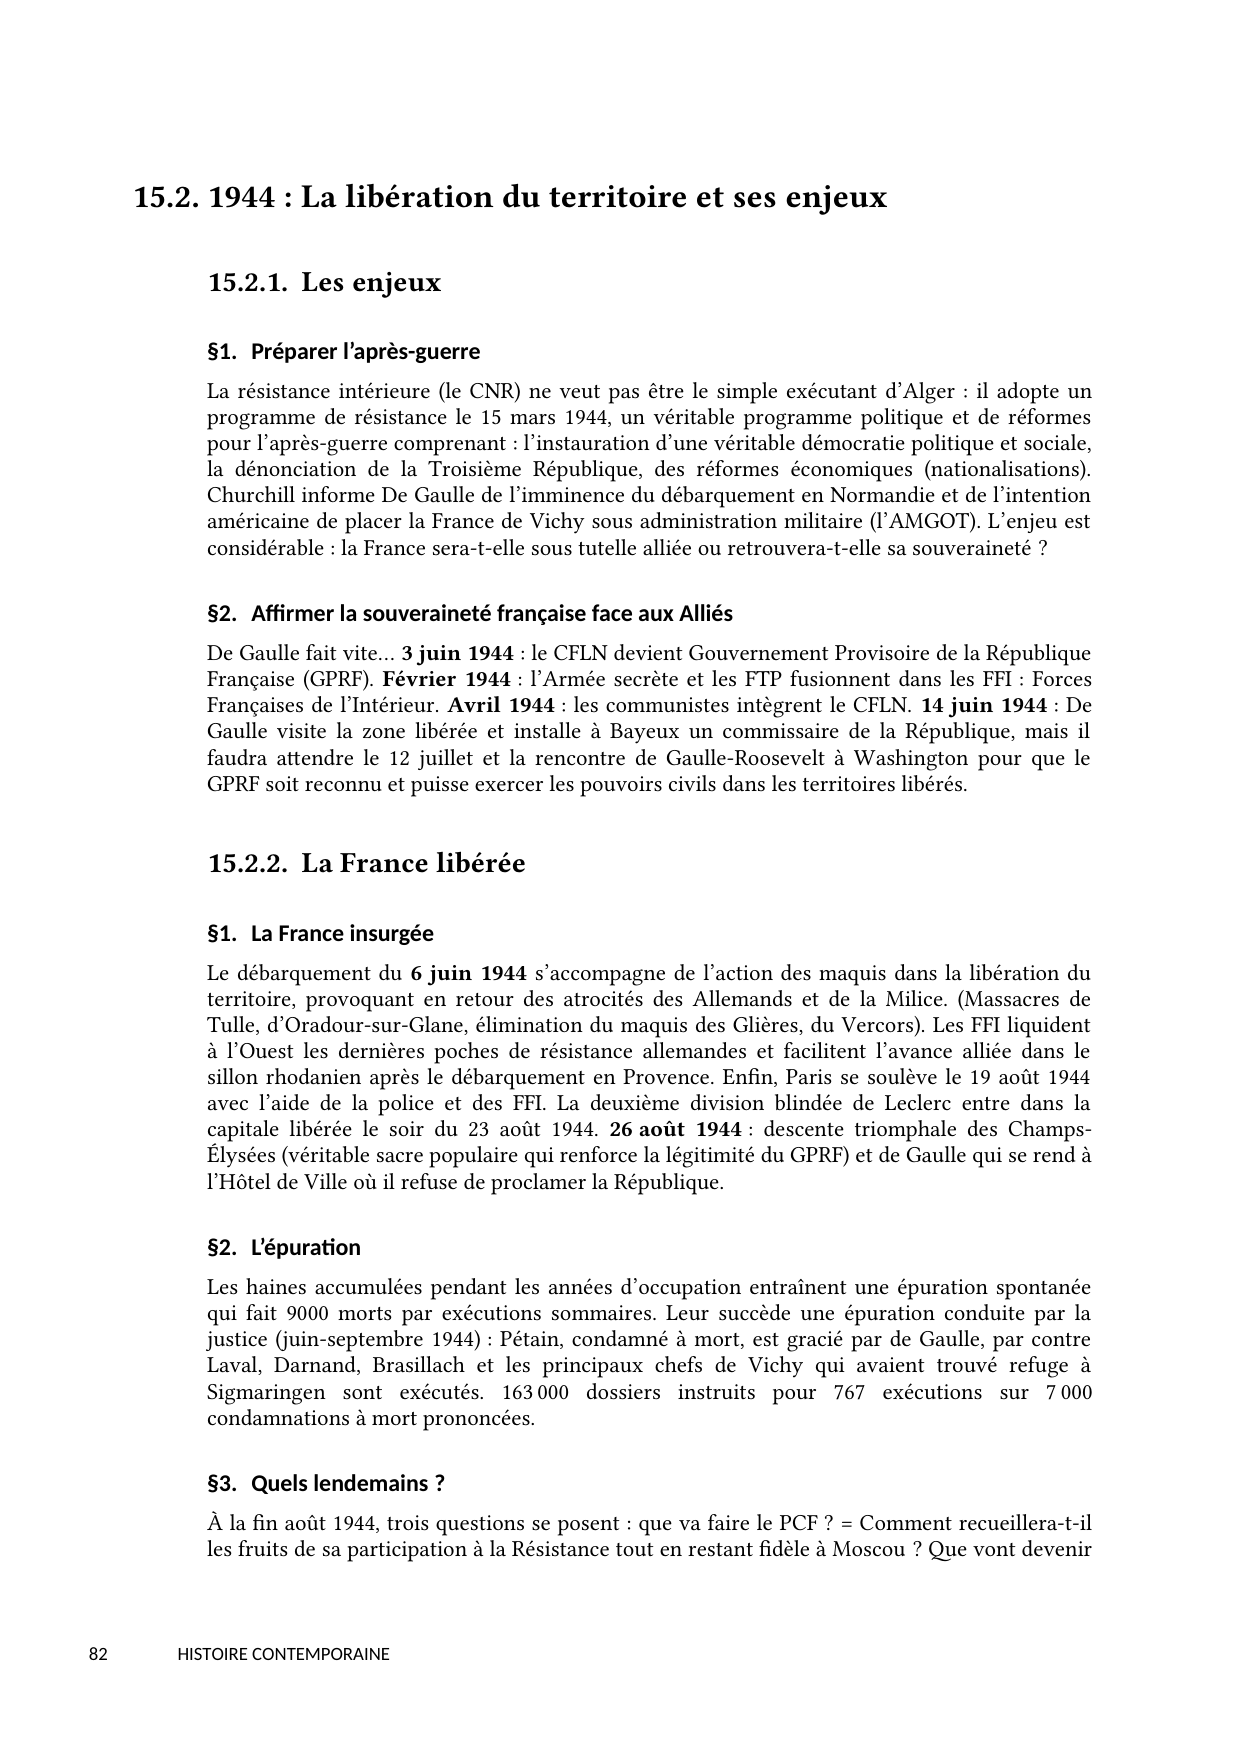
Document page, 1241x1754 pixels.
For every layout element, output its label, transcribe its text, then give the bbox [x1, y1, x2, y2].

text La résistance intérieure (le CNR) ne veut pas être le simple exécutant d’Alger : il adopte un programme de résistance le 15 mars 1944, un véritable programme politique et de réformes pour l’après-guerre comprenant : l’instauration d’une véritable démocratie politique et sociale, la dénonciation de la Troisième République, des réformes économiques (nationalisations). Churchill informe De Gaulle de l’imminence du débarquement en Normandie et de l’intention américaine de placer la France de Vichy sous administration militaire (l’AMGOT). L’enjeu est considérable : la France sera-t-elle sous tutelle alliée ou retrouvera-t-elle sa souveraineté ? [207, 378, 1092, 561]
text De Gaulle fait vite… 3 juin 1944 : le CFLN devient Gouvernement Provisoire de la République Française (GPRF). Février 1944 : l’Armée secrète et les FTP fusionnent dans les FFI : Forces Françaises de l’Intérieur. Avril 1944 : les communistes intègrent le CFLN. 14 juin 1944 : De Gaulle visite la zone libérée et installe à Bayeux un commissaire de la République, mais il faudra attendre le 12 juillet et la rencontre de Gaulle-Roosevelt à Washington pour que le GPRF soit reconnu et puisse exercer les pouvoirs civils dans les territoires libérés. [207, 640, 1092, 797]
subtitle 1944 : La libération du territoire et ses enjeux [132, 177, 1092, 215]
subtitle Quels lendemains ? [207, 1468, 1092, 1498]
subtitle Affirmer la souveraineté française face aux Alliés [207, 598, 1092, 627]
subtitle La France libérée [207, 847, 1092, 880]
subtitle Les enjeux [207, 265, 1092, 298]
text Les haines accumulées pendant les années d’occupation entraînent une épuration spontanée qui fait 9000 morts par exécutions sommaires. Leur succède une épuration conduite par la justice (juin-septembre 1944) : Pétain, condamné à mort, est gracié par de Gaulle, par contre Laval, Darnand, Brasillach et les principaux chefs de Vichy qui avaient trouvé refuge à Sigmaringen sont exécutés. 163 000 dossiers instruits pour 767 exécutions sur 7 000 condamnations à mort prononcées. [207, 1274, 1092, 1431]
subtitle La France insurgée [207, 918, 1092, 947]
subtitle L’épuration [207, 1232, 1092, 1261]
subtitle Préparer l’après-guerre [207, 336, 1092, 365]
text Le débarquement du 6 juin 1944 s’accompagne de l’action des maquis dans la libération du territoire, provoquant en retour des atrocités des Allemands et de la Milice. (Massacres de Tulle, d’Oradour-sur-Glane, élimination du maquis des Glières, du Vercors). Les FFI liquident à l’Ouest les dernières poches de résistance allemandes et facilitent l’avance alliée dans le sillon rhodanien après le débarquement en Provence. Enfin, Paris se soulève le 19 août 1944 avec l’aide de la police et des FFI. La deuxième division blindée de Leclerc entre dans la capitale libérée le soir du 23 août 1944. 26 août 1944 : descente triomphale des Champs-Élysées (véritable sacre populaire qui renforce la légitimité du GPRF) et de Gaulle qui se rend à l’Hôtel de Ville où il refuse de proclamer la République. [207, 959, 1092, 1195]
